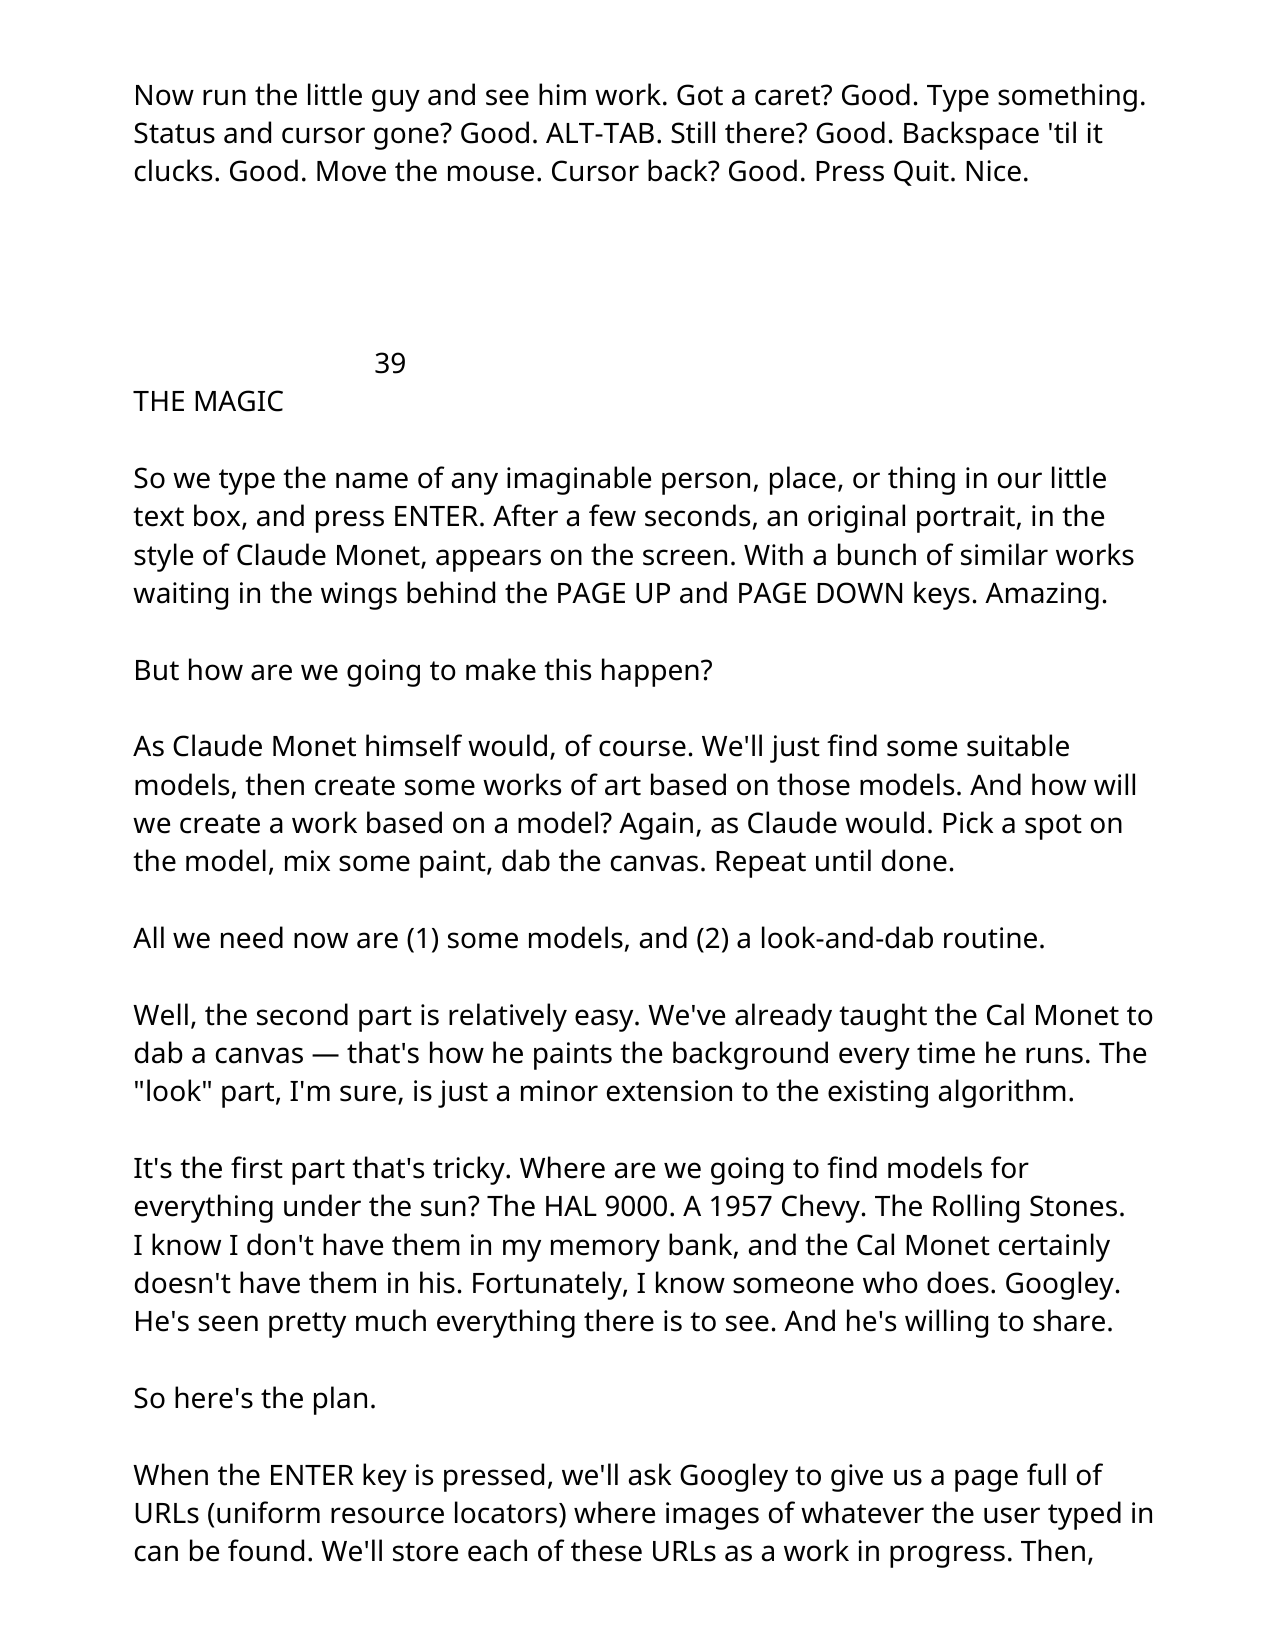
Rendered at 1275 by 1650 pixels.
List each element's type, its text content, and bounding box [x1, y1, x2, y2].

text I know I don't have them in my memory bank, and the Cal Monet certainly [75, 1225, 1200, 1263]
text clucks. Good. Move the mouse. Cursor back? Good. Press Quit. Nice. [75, 152, 1200, 190]
text models, then create some works of art based on those models. And how will [75, 765, 1200, 803]
text Now run the little guy and see him work. Got a caret? Good. Type something. [75, 75, 1200, 113]
text So we type the name of any imaginable person, place, or thing in our little [75, 458, 1200, 497]
text we create a work based on a model? Again, as Claude would. Pick a spot on [75, 803, 1200, 842]
text the model, mix some paint, dab the canvas. Repeat until done. [75, 842, 1200, 880]
text So here's the plan. [75, 1378, 1200, 1417]
text He's seen pretty much everything there is to see. And he's willing to share. [75, 1302, 1200, 1340]
text Well, the second part is relatively easy. We've already taught the Cal Monet to [75, 995, 1200, 1033]
text 39 [75, 343, 1200, 382]
text Status and cursor gone? Good. ALT-TAB. Still there? Good. Backspace 'til it [75, 113, 1200, 152]
text URLs (uniform resource locators) where images of whatever the user typed in [75, 1493, 1200, 1532]
text waiting in the wings behind the PAGE UP and PAGE DOWN keys. Amazing. [75, 573, 1200, 612]
text All we need now are (1) some models, and (2) a look-and-dab routine. [75, 918, 1200, 957]
text can be found. We'll store each of these URLs as a work in progress. Then, [75, 1532, 1200, 1570]
text style of Claude Monet, appears on the screen. With a bunch of similar works [75, 535, 1200, 573]
text everything under the sun? The HAL 9000. A 1957 Chevy. The Rolling Stones. [75, 1187, 1200, 1225]
text It's the first part that's tricky. Where are we going to find models for [75, 1148, 1200, 1187]
text "look" part, I'm sure, is just a minor extension to the existing algorithm. [75, 1072, 1200, 1110]
text THE MAGIC [75, 382, 1200, 420]
text As Claude Monet himself would, of course. We'll just find some suitable [75, 727, 1200, 765]
text When the ENTER key is pressed, we'll ask Googley to give us a page full of [75, 1455, 1200, 1493]
text doesn't have them in his. Fortunately, I know someone who does. Googley. [75, 1263, 1200, 1302]
text But how are we going to make this happen? [75, 650, 1200, 688]
text text box, and press ENTER. After a few seconds, an original portrait, in the [75, 497, 1200, 535]
text dab a canvas — that's how he paints the background every time he runs. The [75, 1033, 1200, 1072]
